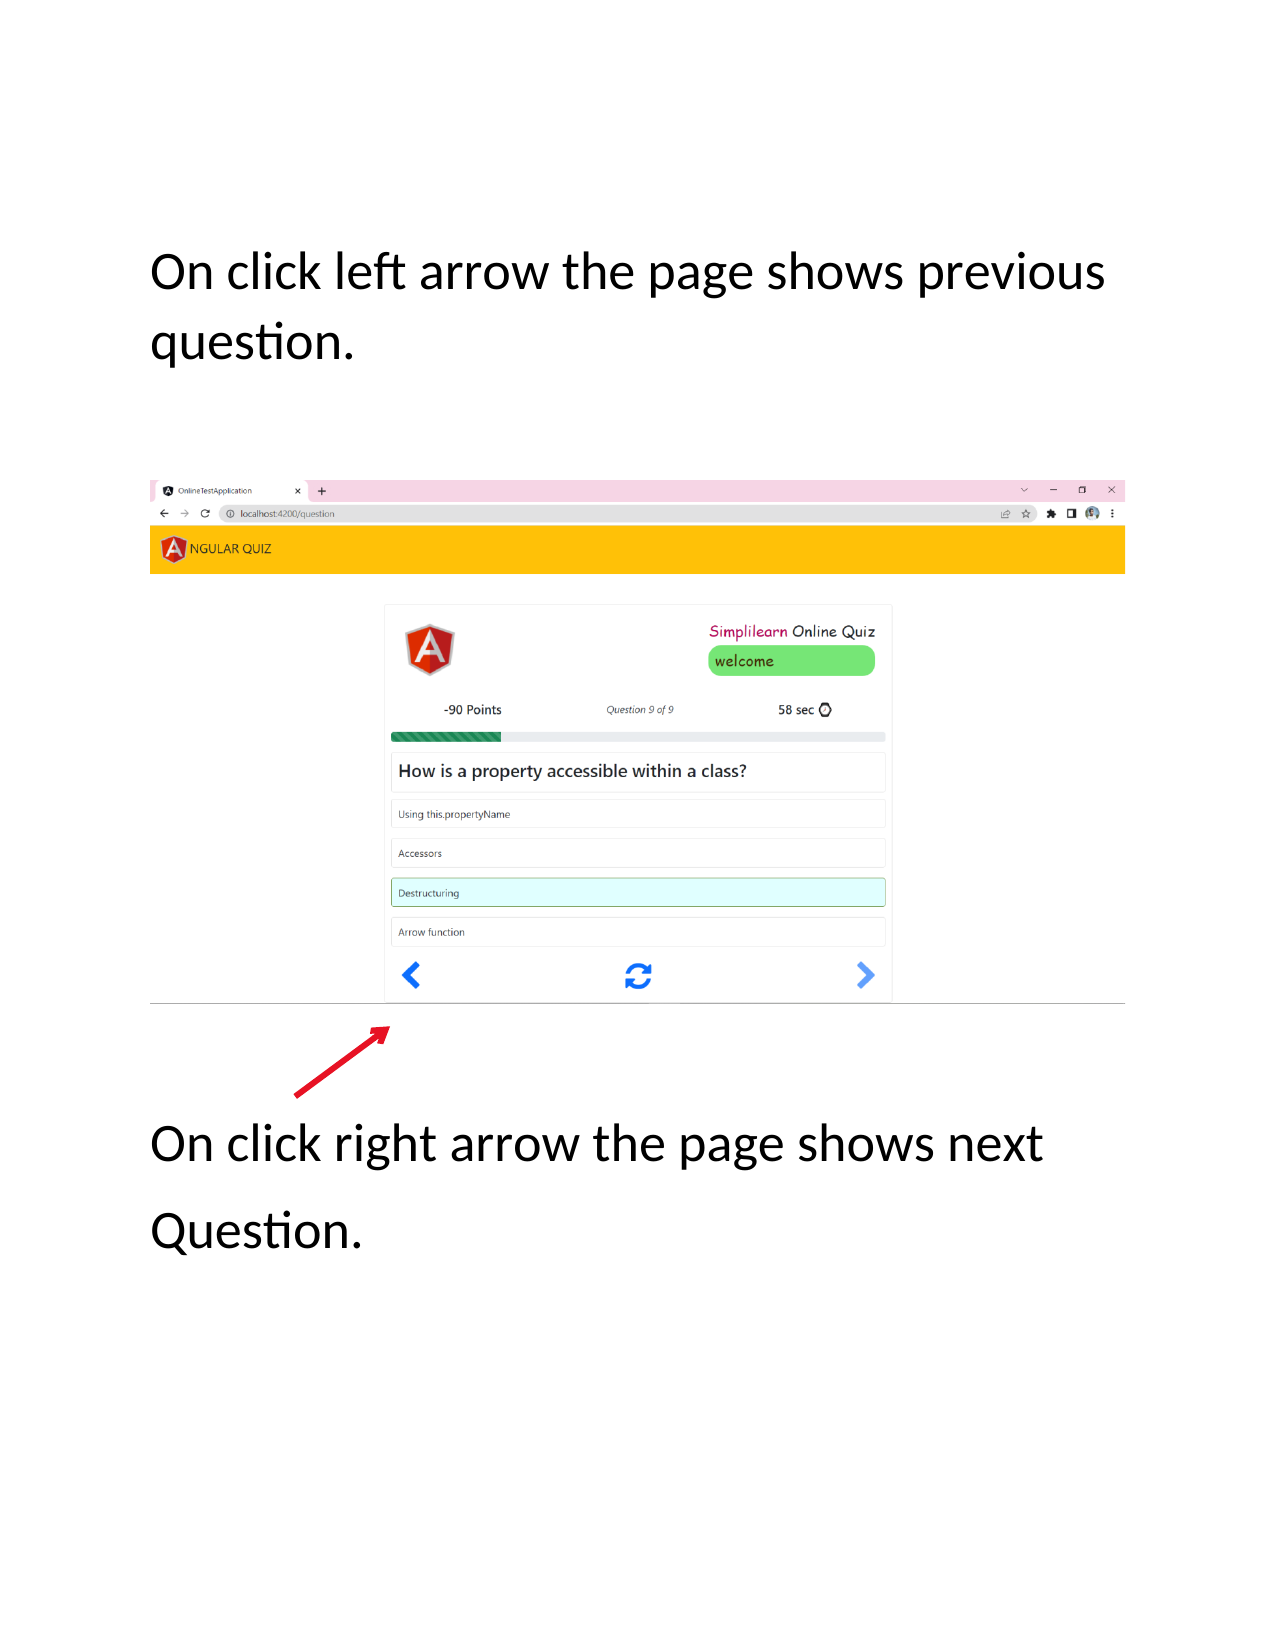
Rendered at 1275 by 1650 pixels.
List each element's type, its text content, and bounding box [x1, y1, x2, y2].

text On click right arrow the page shows next [150, 1109, 1125, 1175]
text On click left arrow the page shows previous question. [150, 237, 1125, 373]
text Question. [150, 1196, 1125, 1262]
picture [150, 480, 1125, 1004]
